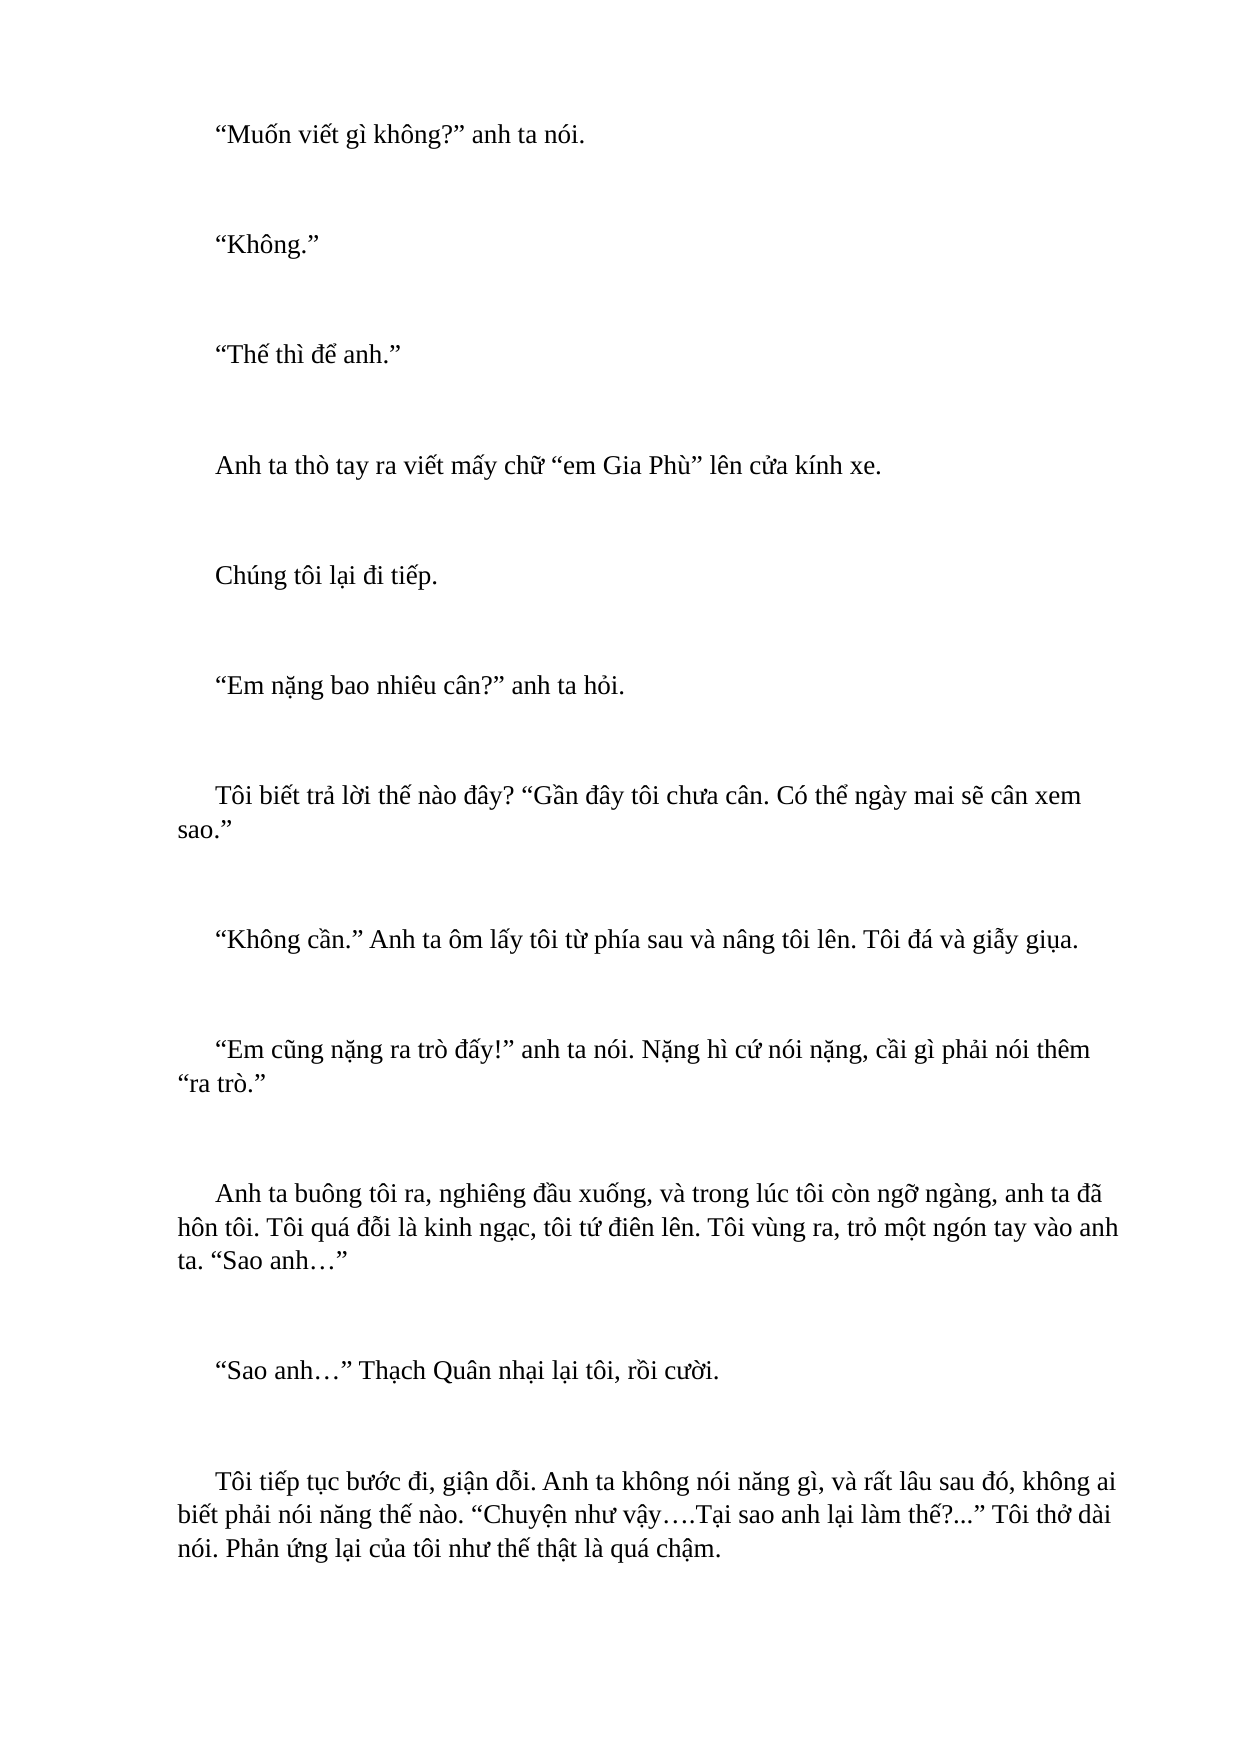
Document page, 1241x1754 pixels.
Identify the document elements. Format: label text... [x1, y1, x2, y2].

text Tôi tiếp tục bước đi, giận dỗi. Anh ta không nói năng gì, và rất lâu sau đó, không ai biết phải nói năng thế nào. “Chuyện như vậy….Tại sao anh lại làm thế?...” Tôi thở dài nói. Phản ứng lại của tôi như thế thật là quá chậm. [177, 1464, 1122, 1563]
text Anh ta thò tay ra viết mấy chữ “em Gia Phù” lên cửa kính xe. [177, 449, 1122, 480]
text “Em nặng bao nhiêu cân?” anh ta hỏi. [177, 669, 1122, 700]
text Tôi biết trả lời thế nào đây? “Gần đây tôi chưa cân. Có thể ngày mai sẽ cân xem sao.” [177, 779, 1122, 844]
text Chúng tôi lại đi tiếp. [177, 559, 1122, 590]
text “Không.” [177, 228, 1122, 259]
text “Không cần.” Anh ta ôm lấy tôi từ phía sau và nâng tôi lên. Tôi đá và giẫy giụa. [177, 923, 1122, 954]
text Anh ta buông tôi ra, nghiêng đầu xuống, và trong lúc tôi còn ngỡ ngàng, anh ta đã hôn tôi. Tôi quá đỗi là kinh ngạc, tôi tứ điên lên. Tôi vùng ra, trỏ một ngón tay vào anh ta. “Sao anh…” [177, 1177, 1122, 1275]
text “Sao anh…” Thạch Quân nhại lại tôi, rồi cười. [177, 1354, 1122, 1386]
text “Em cũng nặng ra trò đấy!” anh ta nói. Nặng hì cứ nói nặng, cầi gì phải nói thêm “ra trò.” [177, 1033, 1122, 1098]
text “Muốn viết gì không?” anh ta nói. [177, 118, 1122, 149]
text “Thế thì để anh.” [177, 338, 1122, 370]
